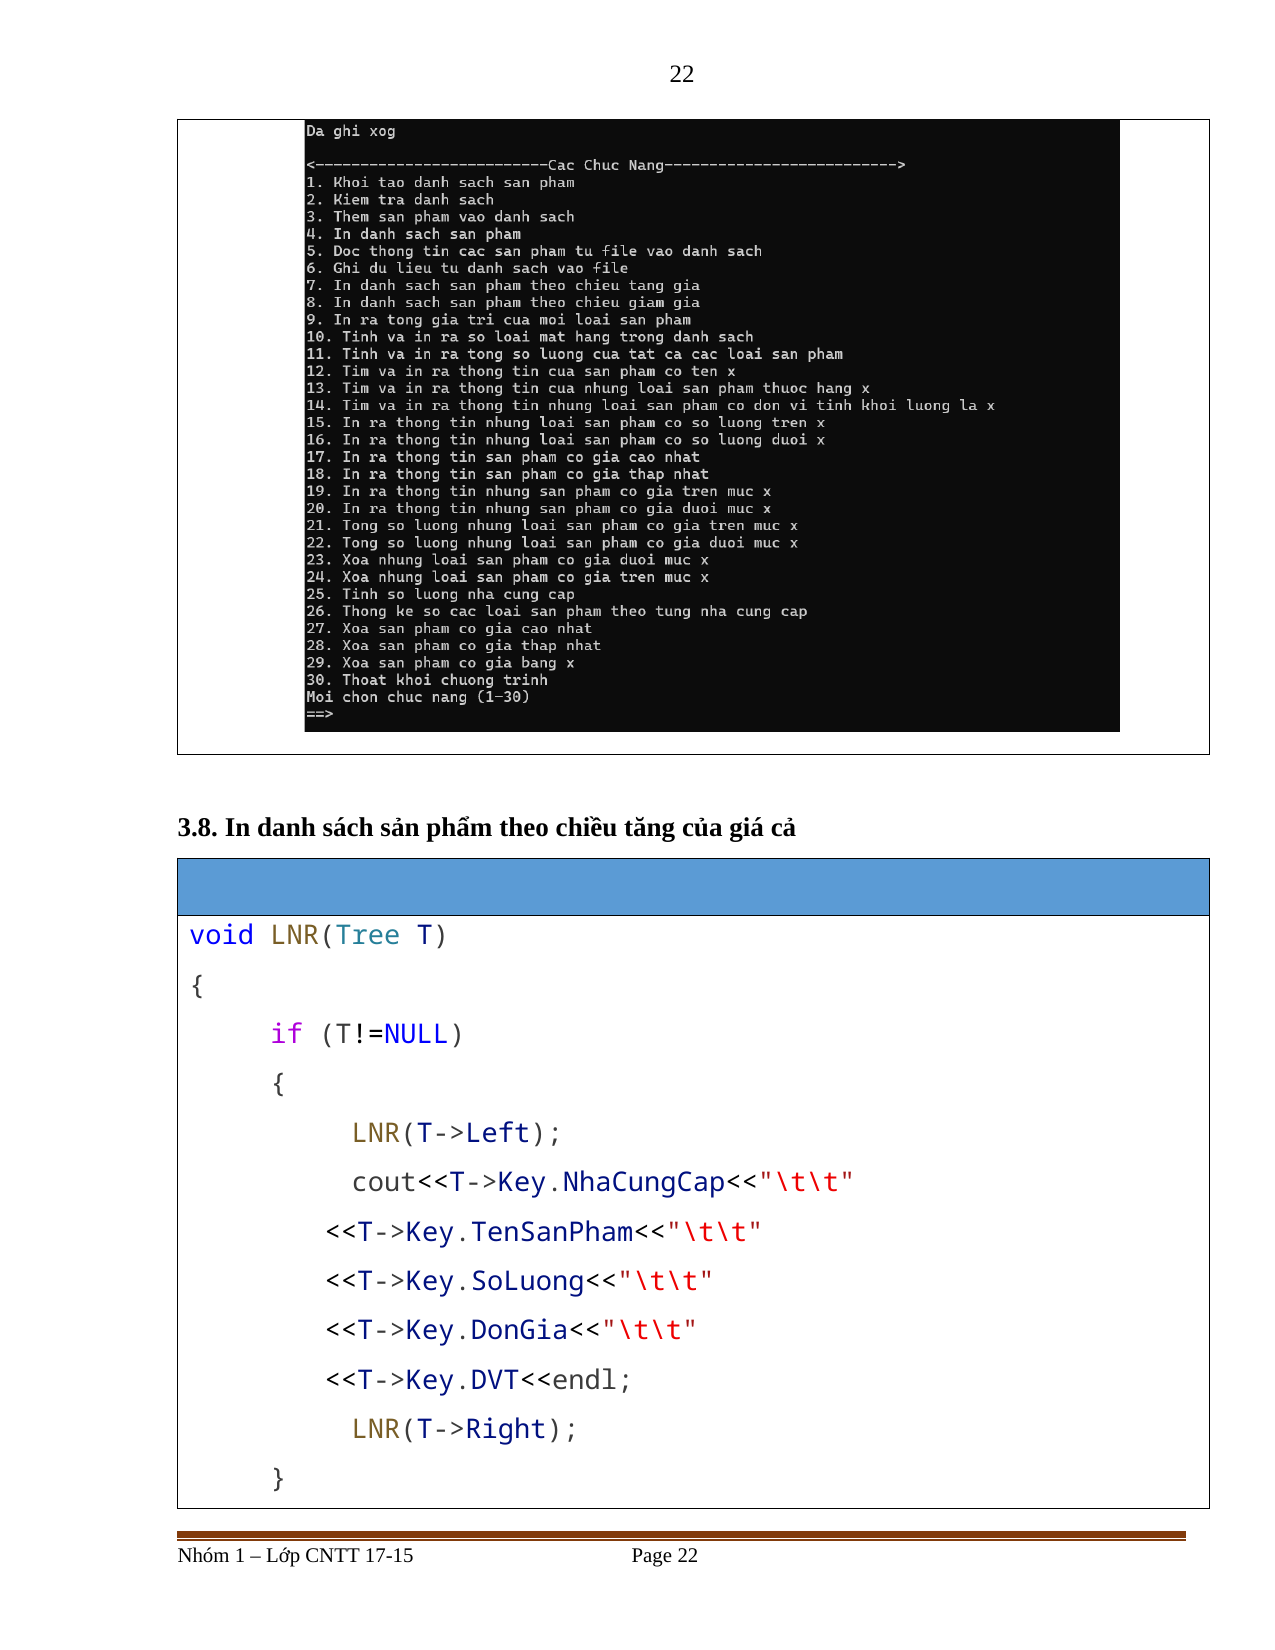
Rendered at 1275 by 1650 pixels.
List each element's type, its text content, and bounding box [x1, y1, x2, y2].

picture [304, 119, 1120, 732]
table_cell [178, 120, 1209, 754]
subtitle 3.8. In danh sách sản phẩm theo chiều tăng của giá cả [177, 811, 1186, 842]
table_header [178, 859, 1209, 915]
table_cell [178, 916, 1209, 1508]
